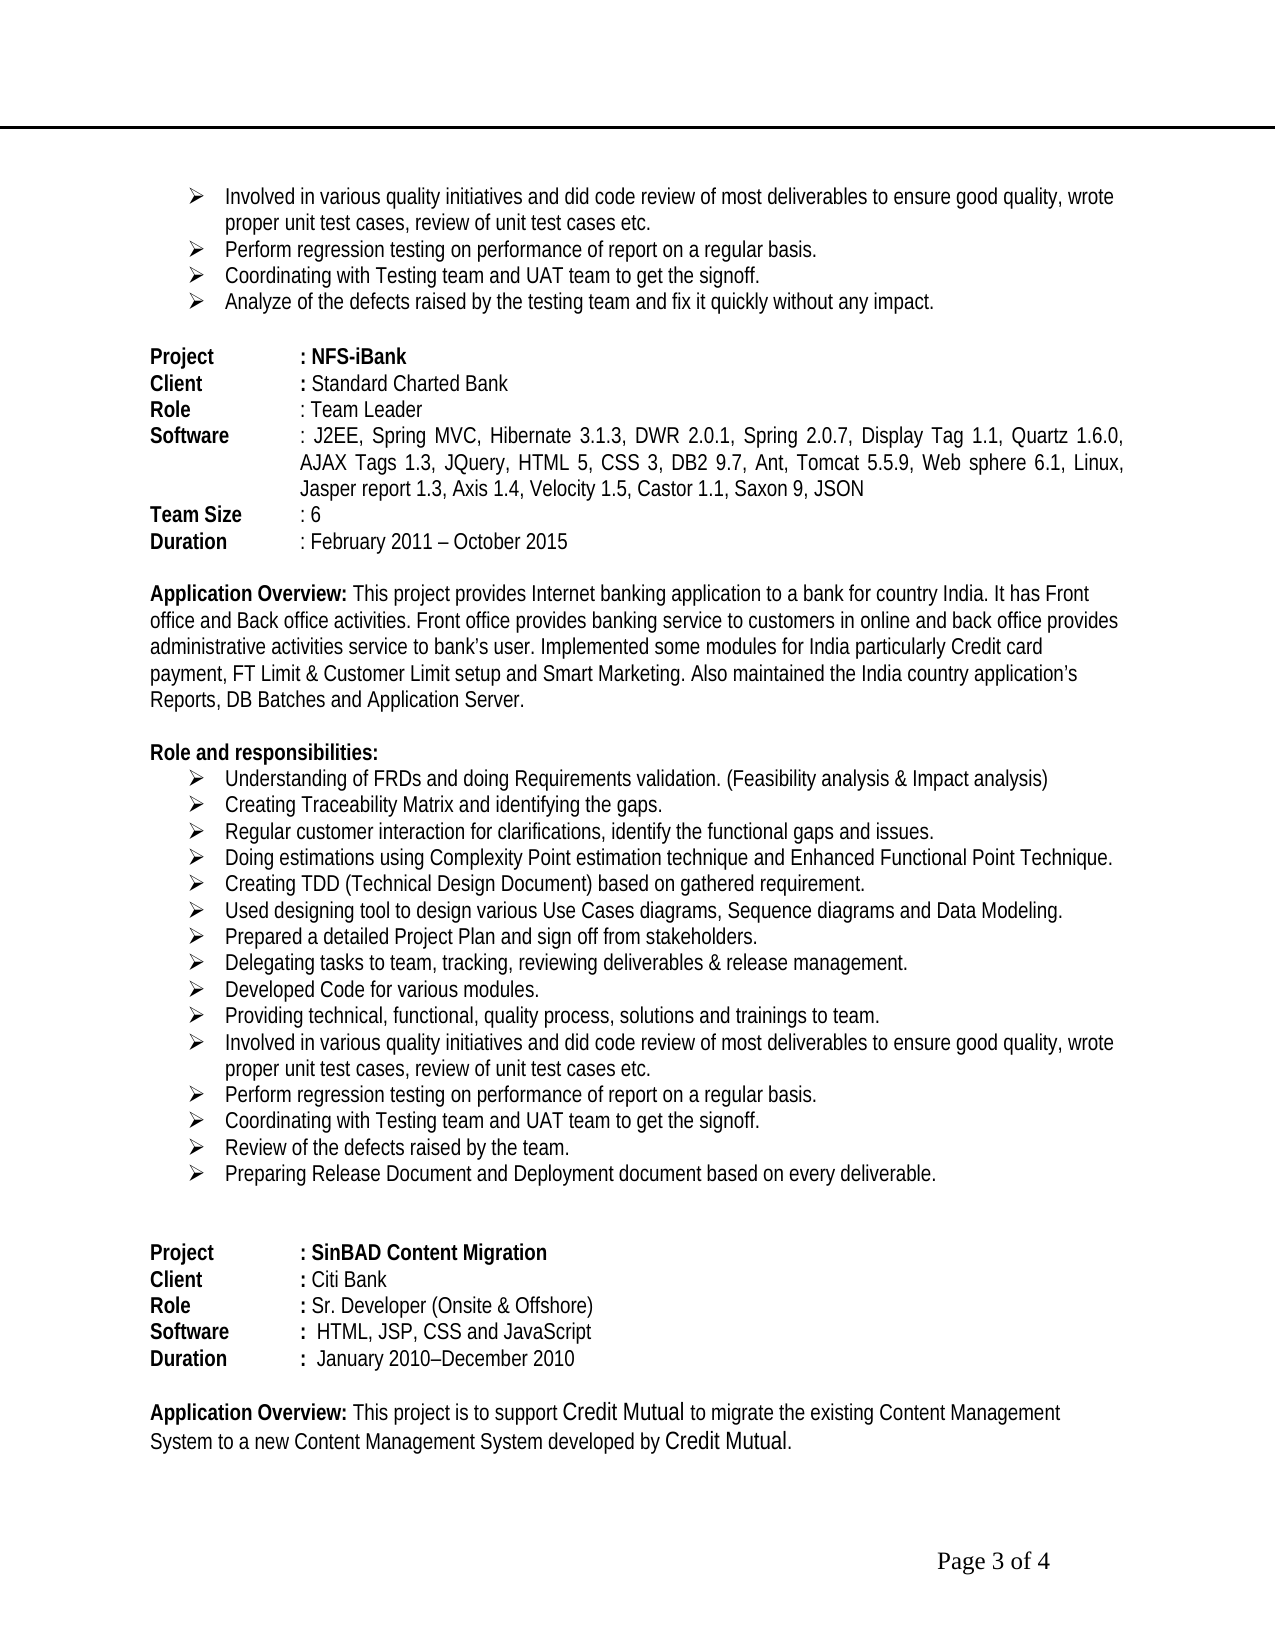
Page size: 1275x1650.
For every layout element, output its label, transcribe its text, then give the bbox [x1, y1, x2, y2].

list Preparing Release Document and Deployment document based on every deliverable. [187, 1160, 1125, 1187]
text Project : NFS-iBank [150, 343, 1125, 369]
text Software : HTML, JSP, CSS and JavaScript [150, 1318, 1125, 1345]
text Role and responsibilities: [150, 738, 1125, 765]
list Involved in various quality initiatives and did code review of most deliverables to ensure good quality, wrote proper unit test cases, review of unit test cases etc. [187, 183, 1125, 236]
list Perform regression testing on performance of report on a regular basis. [187, 236, 1125, 262]
list Creating TDD (Technical Design Document) based on gathered requirement. [187, 870, 1125, 897]
list Analyze of the defects raised by the testing team and fix it quickly without any impact. [187, 288, 1125, 314]
list Doing estimations using Complexity Point estimation technique and Enhanced Functional Point Technique. [187, 844, 1125, 870]
list Providing technical, functional, quality process, solutions and trainings to team. [187, 1002, 1125, 1028]
list Perform regression testing on performance of report on a regular basis. [187, 1081, 1125, 1107]
list Coordinating with Testing team and UAT team to get the signoff. [187, 262, 1125, 288]
text Application Overview: This project is to support Credit Mutual to migrate the existing Content Management System to a new Content Management System developed by Credit Mutual. [150, 1397, 1125, 1455]
text Team Size : 6 [150, 501, 1125, 528]
list Creating Traceability Matrix and identifying the gaps. [187, 791, 1125, 818]
list Used designing tool to design various Use Cases diagrams, Sequence diagrams and Data Modeling. [187, 897, 1125, 923]
list Coordinating with Testing team and UAT team to get the signoff. [187, 1107, 1125, 1134]
list Involved in various quality initiatives and did code review of most deliverables to ensure good quality, wrote proper unit test cases, review of unit test cases etc. [187, 1028, 1125, 1081]
list Delegating tasks to team, tracking, reviewing deliverables & release management. [187, 949, 1125, 976]
text Software : J2EE, Spring MVC, Hibernate 3.1.3, DWR 2.0.1, Spring 2.0.7, Display Tag 1.1, Quartz 1.6.0, AJAX Tags 1.3, JQuery, HTML 5, CSS 3, DB2 9.7, Ant, Tomcat 5.5.9, Web sphere 6.1, Linux, Jasper report 1.3, Axis 1.4, Velocity 1.5, Castor 1.1, Saxon 9, JSON [150, 422, 1125, 501]
text Duration : February 2011 – October 2015 [150, 528, 1125, 554]
text Application Overview: This project provides Internet banking application to a bank for country India. It has Front office and Back office activities. Front office provides banking service to customers in online and back office provides administrative activities service to bank’s user. Implemented some modules for India particularly Credit card payment, FT Limit & Customer Limit setup and Smart Marketing. Also maintained the India country application’s Reports, DB Batches and Application Server. [150, 580, 1125, 712]
text Role : Sr. Developer (Onsite & Offshore) [150, 1292, 1125, 1318]
text Duration : January 2010–December 2010 [150, 1345, 1125, 1371]
list Understanding of FRDs and doing Requirements validation. (Feasibility analysis & Impact analysis) [187, 765, 1125, 791]
text Role : Team Leader [150, 396, 1125, 422]
list Developed Code for various modules. [187, 976, 1125, 1002]
text Client : Standard Charted Bank [150, 369, 1125, 396]
list Prepared a detailed Project Plan and sign off from stakeholders. [187, 923, 1125, 949]
list Regular customer interaction for clarifications, identify the functional gaps and issues. [187, 818, 1125, 844]
text Project : SinBAD Content Migration [150, 1239, 1125, 1266]
text Client : Citi Bank [150, 1266, 1125, 1292]
list Review of the defects raised by the team. [187, 1134, 1125, 1160]
